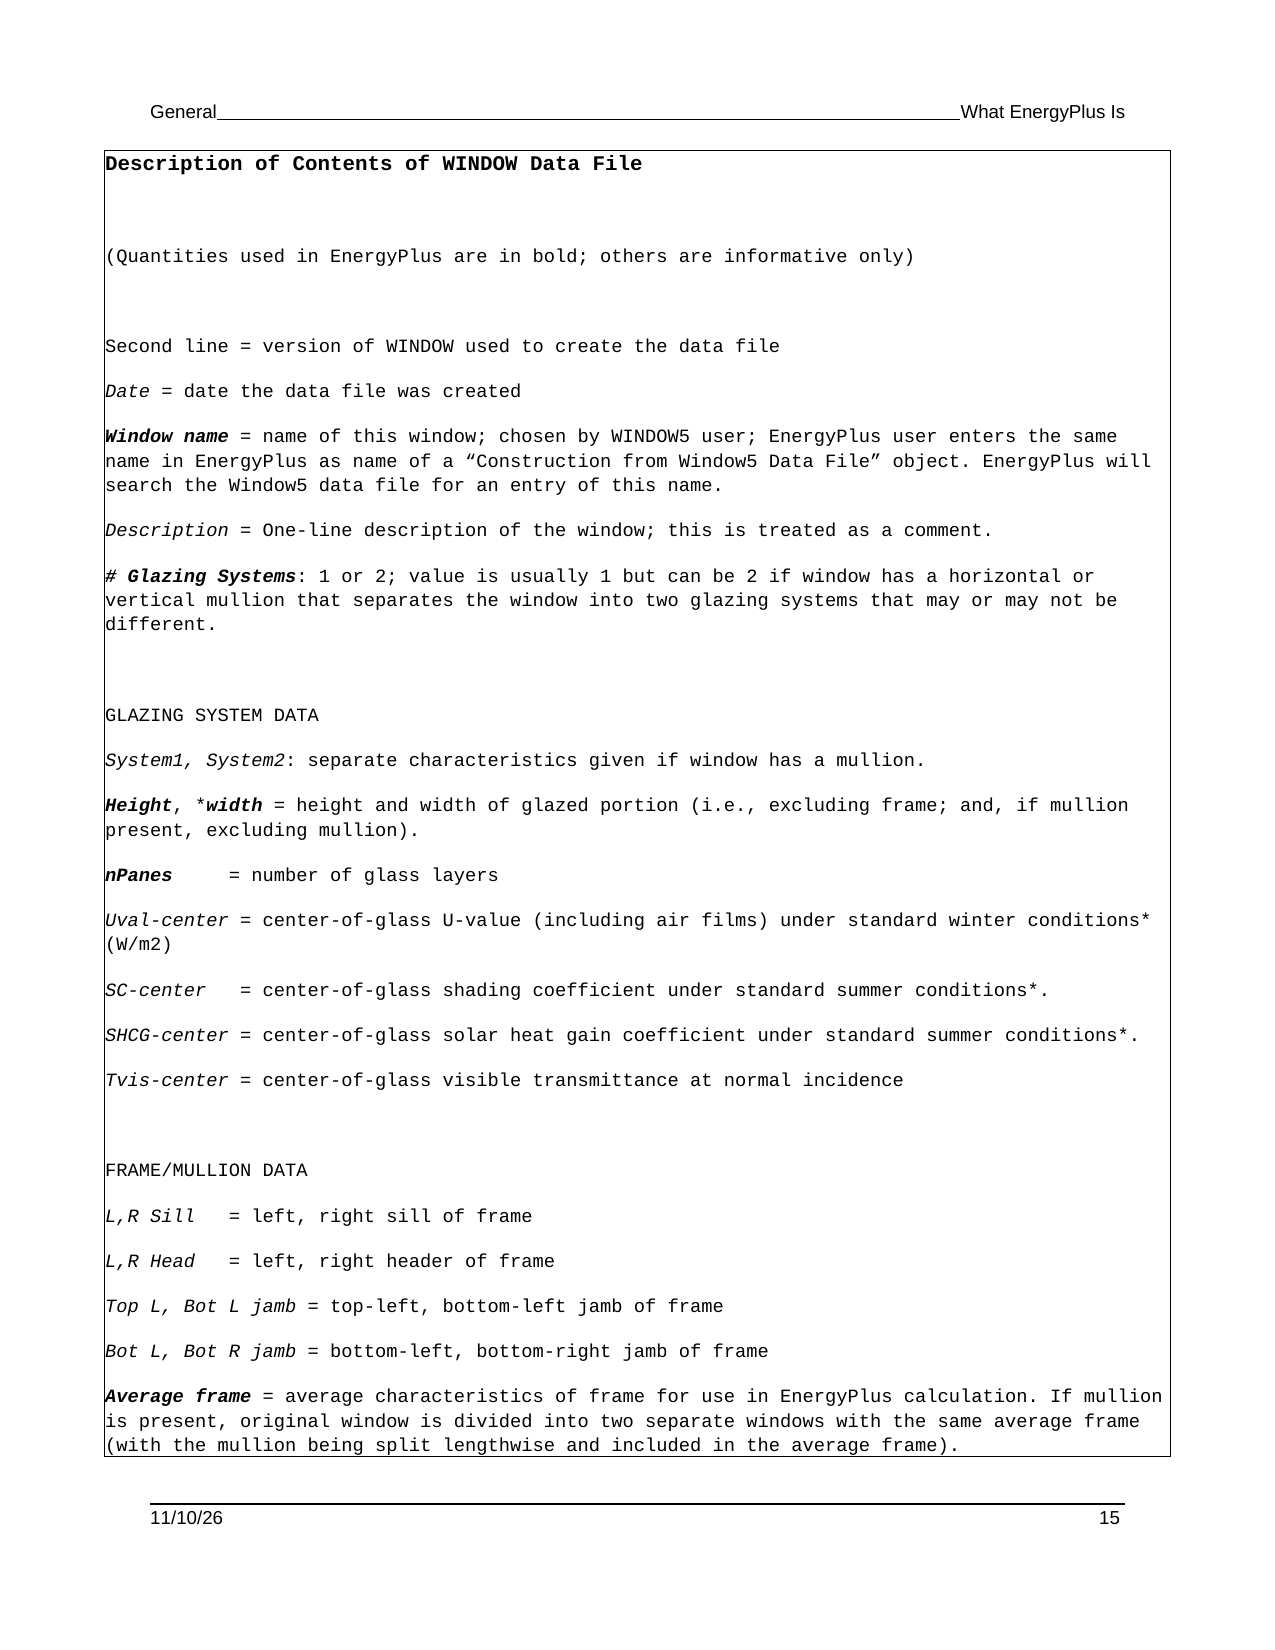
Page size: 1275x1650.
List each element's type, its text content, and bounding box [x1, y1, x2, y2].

text System1, System2: separate characteristics given if window has a mullion. [105, 748, 1170, 772]
text Description of Contents of WINDOW Data File [105, 151, 1170, 177]
text Bot L, Bot R jamb = bottom-left, bottom-right jamb of frame [105, 1339, 1170, 1363]
text L,R Head = left, right header of frame [105, 1248, 1170, 1273]
text Uval-center = center-of-glass U-value (including air films) under standard winter conditions* (W/m2) [105, 908, 1170, 956]
text (Quantities used in EnergyPlus are in bold; others are informative only) [105, 243, 1170, 268]
text Average frame = average characteristics of frame for use in EnergyPlus calculation. If mullion is present, original window is divided into two separate windows with the same average frame (with the mullion being split lengthwise and included in the average frame). [105, 1384, 1170, 1456]
text SC-center = center-of-glass shading coefficient under standard summer conditions*. [105, 977, 1170, 1002]
text Window name = name of this window; chosen by WINDOW5 user; EnergyPlus user enters the same name in EnergyPlus as name of a “Construction from Window5 Data File” object. EnergyPlus will search the Window5 data file for an entry of this name. [105, 424, 1170, 497]
text Height, *width = height and width of glazed portion (i.e., excluding frame; and, if mullion present, excluding mullion). [105, 793, 1170, 842]
text SHCG-center = center-of-glass solar heat gain coefficient under standard summer conditions*. [105, 1022, 1170, 1047]
text # Glazing Systems: 1 or 2; value is usually 1 but can be 2 if window has a horizontal or vertical mullion that separates the window into two glazing systems that may or may not be different. [105, 563, 1170, 636]
text Tvis-center = center-of-glass visible transmittance at normal incidence [105, 1068, 1170, 1092]
text FRAME/MULLION DATA [105, 1158, 1170, 1182]
text Date = date the data file was created [105, 379, 1170, 403]
text L,R Sill = left, right sill of frame [105, 1203, 1170, 1228]
text nPanes = number of glass layers [105, 862, 1170, 887]
text Second line = version of WINDOW used to create the data file [105, 334, 1170, 358]
text Top L, Bot L jamb = top-left, bottom-left jamb of frame [105, 1294, 1170, 1318]
text GLAZING SYSTEM DATA [105, 702, 1170, 727]
text Description = One-line description of the window; this is treated as a comment. [105, 518, 1170, 542]
